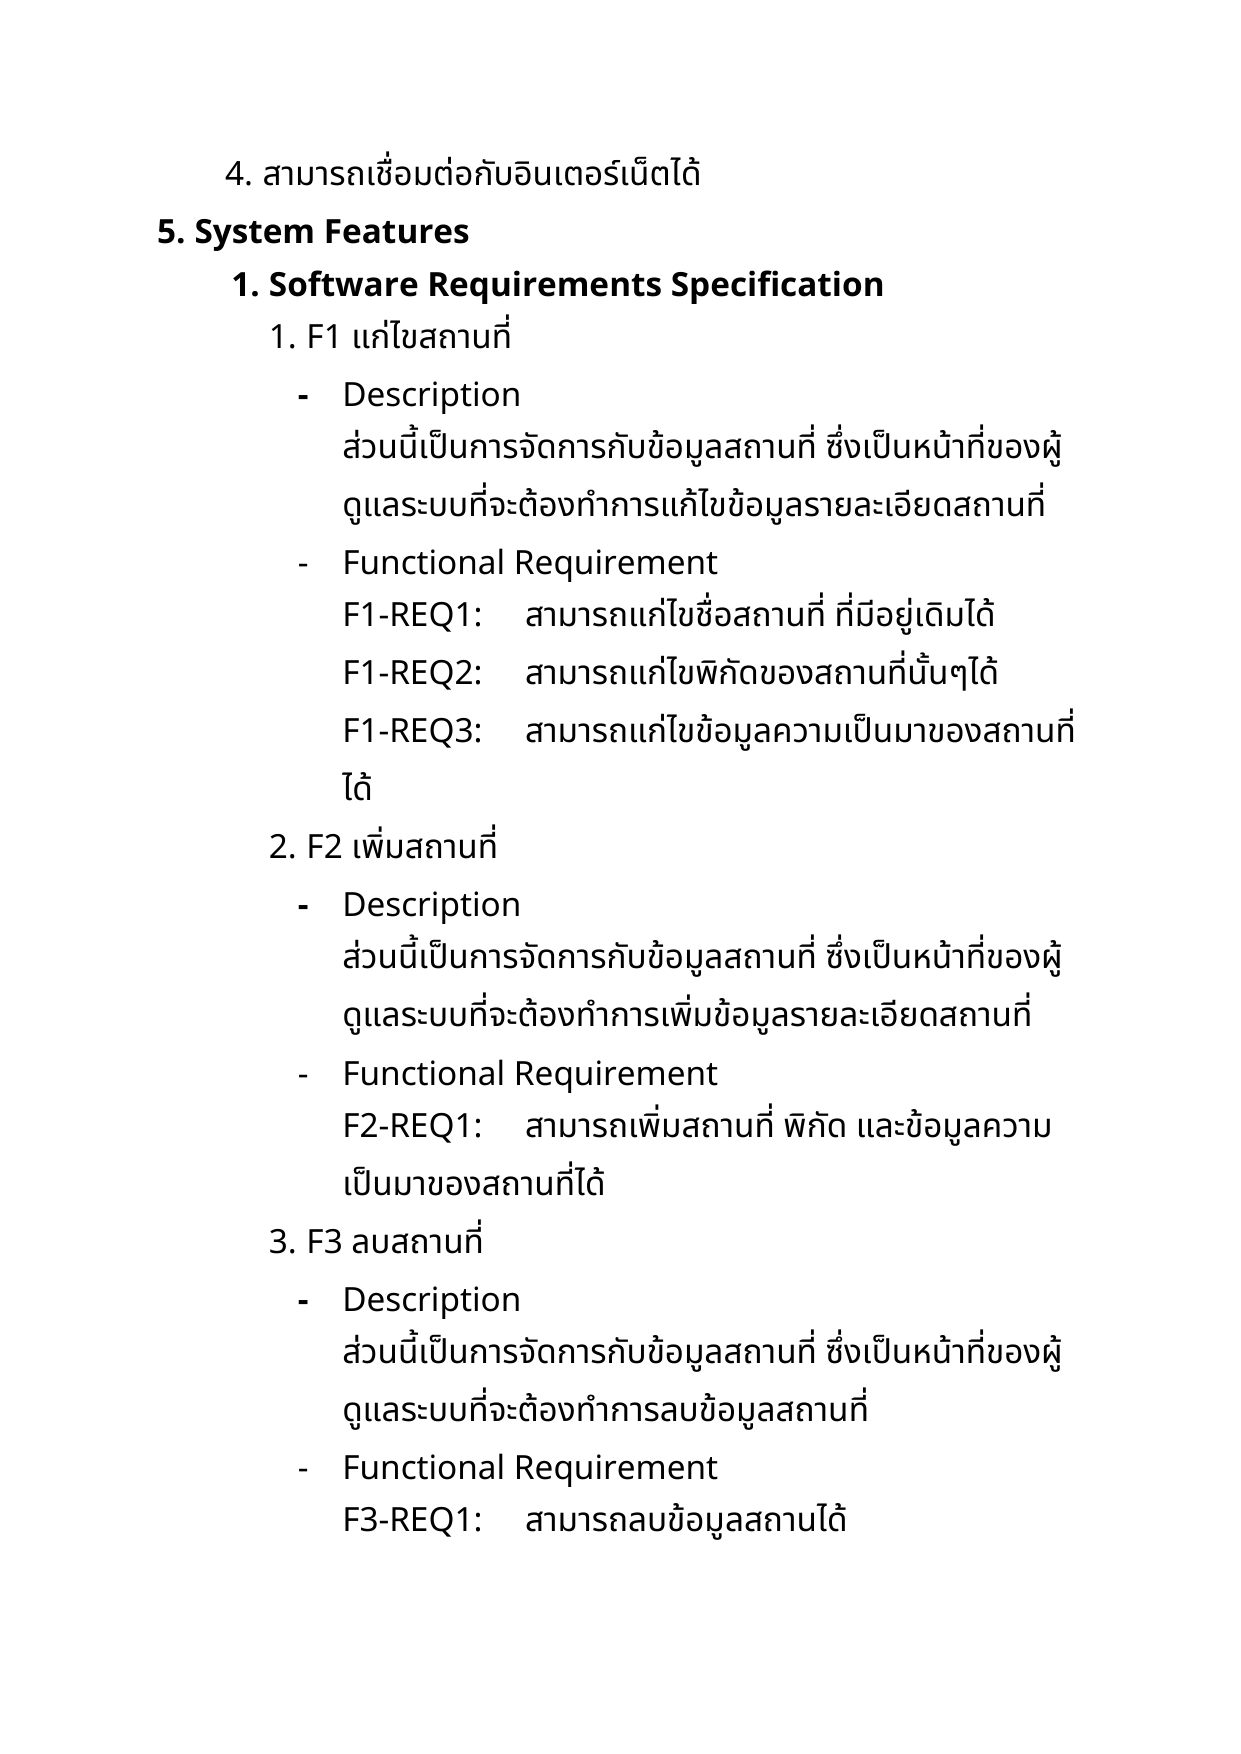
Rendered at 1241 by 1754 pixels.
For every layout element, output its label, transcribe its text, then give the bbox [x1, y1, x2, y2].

list ส่วนนี้เป็นการจัดการกับข้อมูลสถานที่ ซึ่งเป็นหน้าที่ของผู้ดูแลระบบที่จะต้องทำการลบข้อมูลสถานที่ [342, 1328, 1090, 1436]
list Description [298, 371, 1090, 416]
list Functional Requirement [298, 1049, 1090, 1095]
list Functional Requirement [298, 1444, 1090, 1489]
list F3 ลบสถานที่ [269, 1217, 1090, 1268]
list Functional Requirement [298, 539, 1090, 584]
list F3-REQ1: สามารถลบข้อมูลสถานได้ [342, 1496, 1090, 1546]
list Description [298, 881, 1090, 927]
list F2-REQ1: สามารถเพิ่มสถานที่ พิกัด และข้อมูลความเป็นมาของสถานที่ได้ [342, 1101, 1090, 1210]
list ส่วนนี้เป็นการจัดการกับข้อมูลสถานที่ ซึ่งเป็นหน้าที่ของผู้ดูแลระบบที่จะต้องทำการเพิ่มข้อมูลรายละเอียดสถานที่ [342, 933, 1090, 1042]
list F1-REQ1: สามารถแก่ไขชื่อสถานที่ ที่มีอยู่เดิมได้ [342, 591, 1090, 641]
list สามารถเชื่อมต่อกับอินเตอร์เน็ตได้ [225, 150, 1090, 201]
list ส่วนนี้เป็นการจัดการกับข้อมูลสถานที่ ซึ่งเป็นหน้าที่ของผู้ดูแลระบบที่จะต้องทำการแก้ไขข้อมูลรายละเอียดสถานที่ [342, 423, 1090, 531]
list F2 เพิ่มสถานที่ [269, 823, 1090, 874]
list F1-REQ2: สามารถแก่ไขพิกัดของสถานที่นั้นๆได้ [342, 649, 1090, 699]
list F1 แก่ไขสถานที่ [269, 312, 1090, 363]
list Software Requirements Specification [231, 260, 1090, 306]
list F1-REQ3: สามารถแก่ไขข้อมูลความเป็นมาของสถานที่ได้ [342, 707, 1090, 816]
list Description [298, 1276, 1090, 1321]
list System Features [157, 208, 1090, 253]
